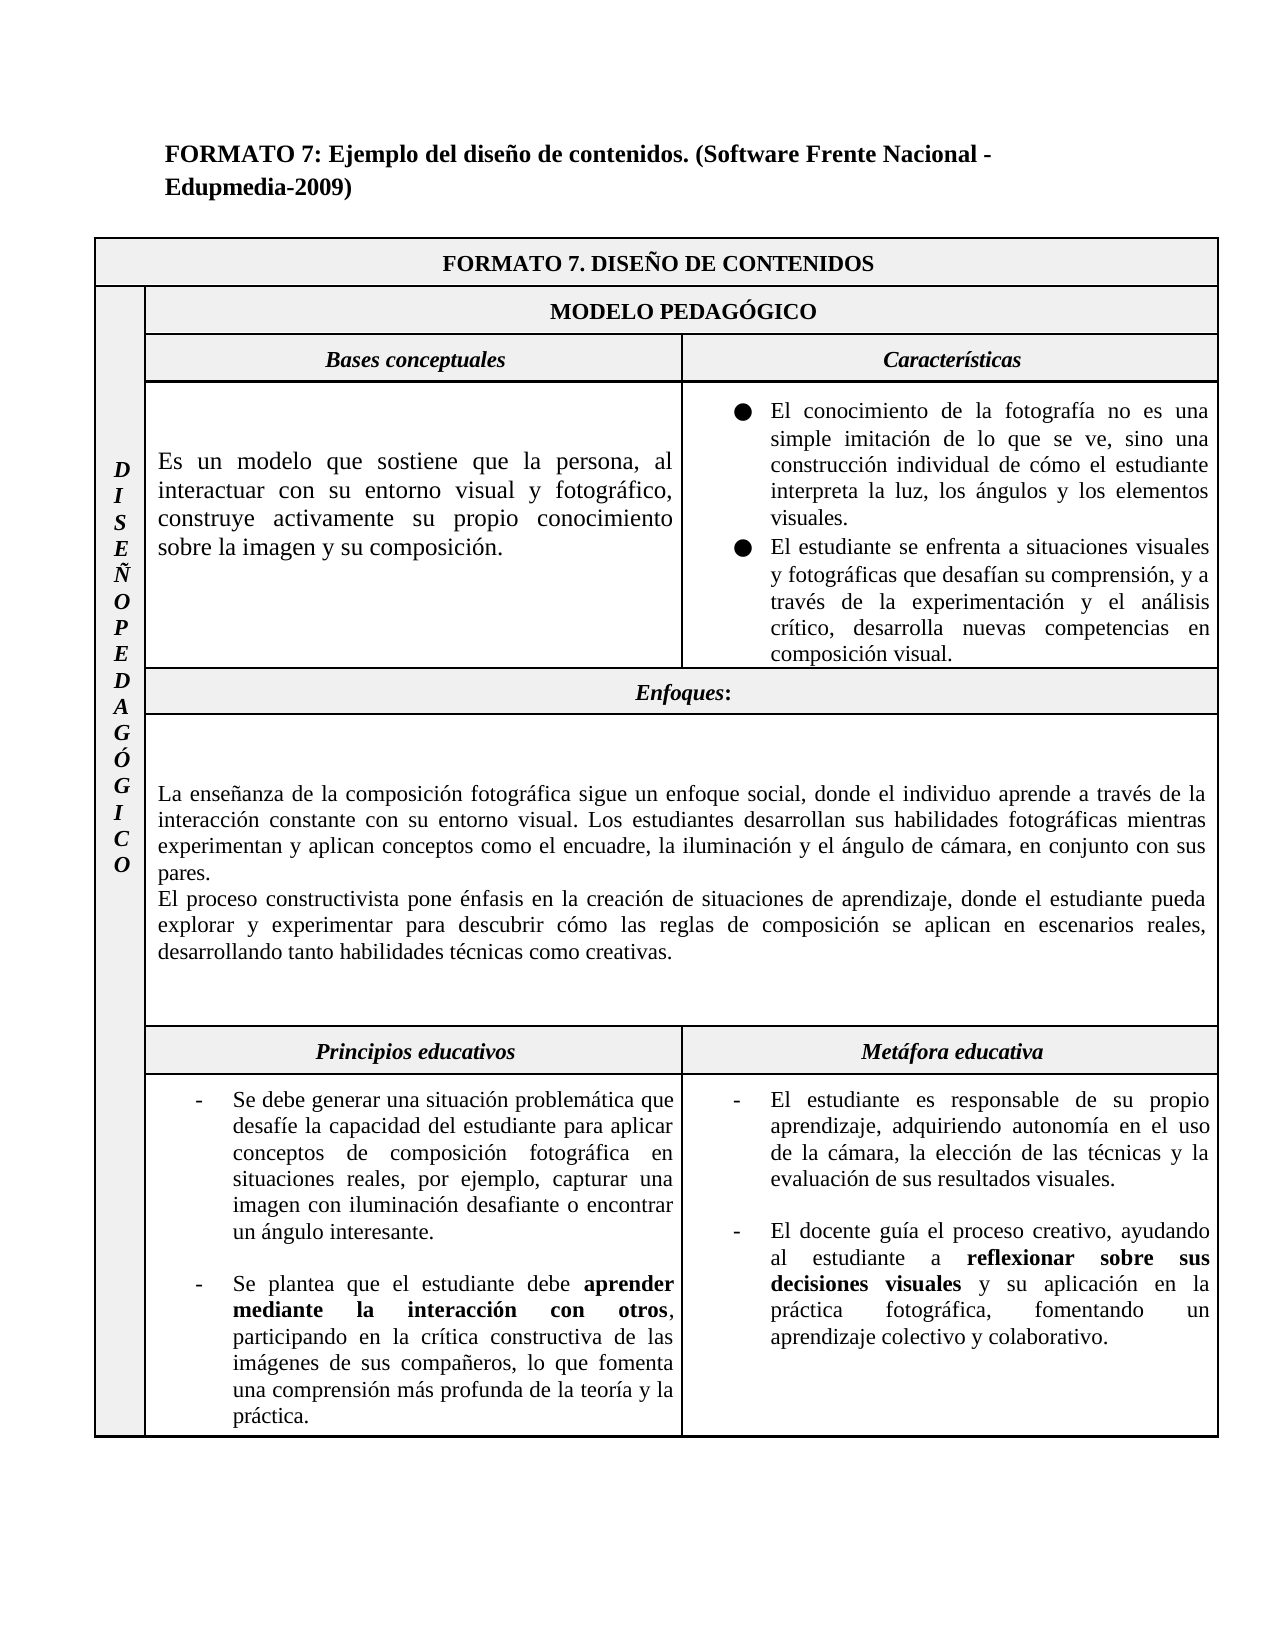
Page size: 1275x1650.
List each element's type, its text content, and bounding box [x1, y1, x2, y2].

table_cell MODELO PEDAGÓGICO [146, 287, 1217, 332]
table_cell Se debe generar una situación problemática que desafíe la capacidad del estudiante para aplicar conceptos de composición fotográfica en situaciones reales, por ejemplo, capturar una imagen con iluminación desafiante o encontrar un ángulo interesante. Se plantea que el estudiante debe aprender mediante la interacción con otros, participando en la crítica constructiva de las imágenes de sus compañeros, lo que fomenta una comprensión más profunda de la teoría y la práctica. [146, 1075, 681, 1435]
table_header FORMATO 7. DISEÑO DE CONTENIDOS [96, 239, 1217, 284]
text FORMATO 7: Ejemplo del diseño de contenidos. (Software Frente Nacional - Edupmedia-2009) [164, 139, 992, 201]
table_cell La enseñanza de la composición fotográfica sigue un enfoque social, donde el individuo aprende a través de la interacción constante con su entorno visual. Los estudiantes desarrollan sus habilidades fotográficas mientras experimentan y aplican conceptos como el encuadre, la iluminación y el ángulo de cámara, en conjunto con sus pares. El proceso constructivista pone énfasis en la creación de situaciones de aprendizaje, donde el estudiante pueda explorar y experimentar para descubrir cómo las reglas de composición se aplican en escenarios reales, desarrollando tanto habilidades técnicas como creativas. [146, 715, 1217, 1025]
table_cell D I S E Ñ O P E D A G Ó G I C O [96, 287, 144, 1435]
table_cell El conocimiento de la fotografía no es una simple imitación de lo que se ve, sino una construcción individual de cómo el estudiante interpreta la luz, los ángulos y los elementos visuales. El estudiante se enfrenta a situaciones visuales y fotográficas que desafían su comprensión, y a través de la experimentación y el análisis crítico, desarrolla nuevas competencias en composición visual. [683, 383, 1217, 667]
table_cell Es un modelo que sostiene que la persona, al interactuar con su entorno visual y fotográfico, construye activamente su propio conocimiento sobre la imagen y su composición. [146, 383, 681, 667]
table_cell El estudiante es responsable de su propio aprendizaje, adquiriendo autonomía en el uso de la cámara, la elección de las técnicas y la evaluación de sus resultados visuales. El docente guía el proceso creativo, ayudando al estudiante a reflexionar sobre sus decisiones visuales y su aplicación en la práctica fotográfica, fomentando un aprendizaje colectivo y colaborativo. [683, 1075, 1217, 1435]
table_cell Principios educativos [146, 1027, 681, 1073]
table_cell Metáfora educativa [683, 1027, 1217, 1073]
table_cell Enfoques: [146, 669, 1217, 713]
table_cell Características [683, 335, 1217, 380]
table_cell Bases conceptuales [146, 335, 681, 380]
